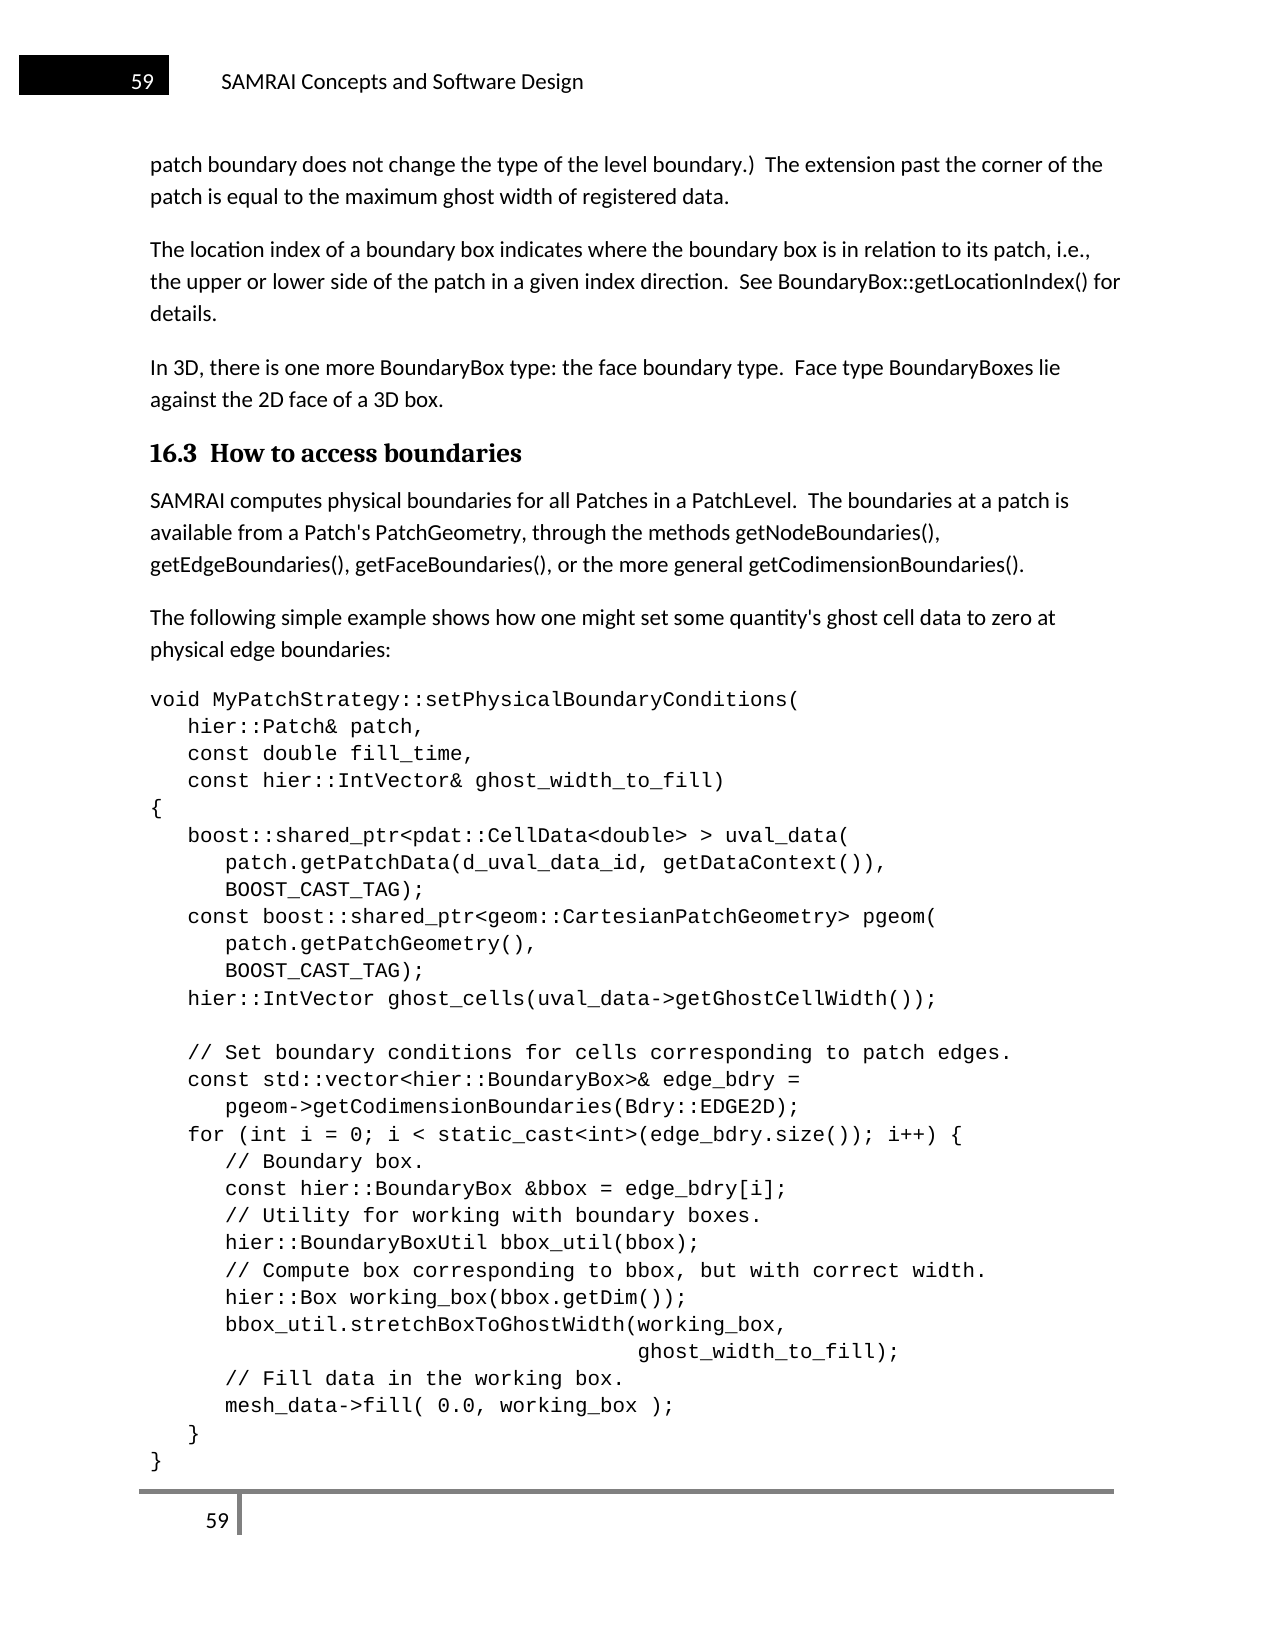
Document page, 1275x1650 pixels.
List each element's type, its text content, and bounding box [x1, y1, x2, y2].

text const hier::BoundaryBox &bbox = edge_bdry[i]; [150, 1178, 1125, 1202]
text hier::BoundaryBoxUtil bbox_util(bbox); [150, 1232, 1125, 1256]
text mesh_data->fill( 0.0, working_box ); [150, 1396, 1125, 1419]
text // Utility for working with boundary boxes. [150, 1205, 1125, 1229]
text const double fill_time, [150, 743, 1125, 767]
text pgeom->getCodimensionBoundaries(Bdry::EDGE2D); [150, 1096, 1125, 1120]
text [150, 150, 1125, 210]
text ghost_width_to_fill); [150, 1341, 1125, 1365]
subtitle How to access boundaries [150, 438, 1125, 469]
text In 3D, there is one more BoundaryBox type: the face boundary type. Face type BoundaryBoxes lie against the 2D face of a 3D box. [150, 353, 1125, 413]
text The following simple example shows how one might set some quantity's ghost cell data to zero at physical edge boundaries: [150, 603, 1125, 664]
text bbox_util.stretchBoxToGhostWidth(working_box, [150, 1314, 1125, 1338]
text // Compute box corresponding to bbox, but with correct width. [150, 1259, 1125, 1283]
text // Set boundary conditions for cells corresponding to patch edges. [150, 1042, 1125, 1066]
text } [150, 1450, 1125, 1473]
text const hier::IntVector& ghost_width_to_fill) [150, 770, 1125, 794]
text SAMRAI computes physical boundaries for all Patches in a PatchLevel. The boundaries at a patch is available from a Patch's PatchGeometry, through the methods getNodeBoundaries(), getEdgeBoundaries(), getFaceBoundaries(), or the more general getCodimensionBoundaries(). [150, 486, 1125, 578]
text hier::Patch& patch, [150, 716, 1125, 739]
text } [150, 1423, 1125, 1446]
text for (int i = 0; i < static_cast<int>(edge_bdry.size()); i++) { [150, 1124, 1125, 1147]
text patch.getPatchData(d_uval_data_id, getDataContext()), [150, 852, 1125, 875]
text The location index of a boundary box indicates where the boundary box is in relation to its patch, i.e., the upper or lower side of the patch in a given index direction. See BoundaryBox::getLocationIndex() for details. [150, 235, 1125, 328]
text hier::Box working_box(bbox.getDim()); [150, 1287, 1125, 1310]
text patch.getPatchGeometry(), [150, 933, 1125, 957]
text // Fill data in the working box. [150, 1368, 1125, 1392]
text // Boundary box. [150, 1151, 1125, 1174]
text BOOST_CAST_TAG); [150, 961, 1125, 984]
text hier::IntVector ghost_cells(uval_data->getGhostCellWidth()); [150, 988, 1125, 1011]
text boost::shared_ptr<pdat::CellData<double> > uval_data( [150, 824, 1125, 848]
text void MyPatchStrategy::setPhysicalBoundaryConditions( [150, 689, 1125, 712]
text const boost::shared_ptr<geom::CartesianPatchGeometry> pgeom( [150, 906, 1125, 930]
text { [150, 797, 1125, 821]
text BOOST_CAST_TAG); [150, 879, 1125, 903]
text const std::vector<hier::BoundaryBox>& edge_bdry = [150, 1069, 1125, 1093]
